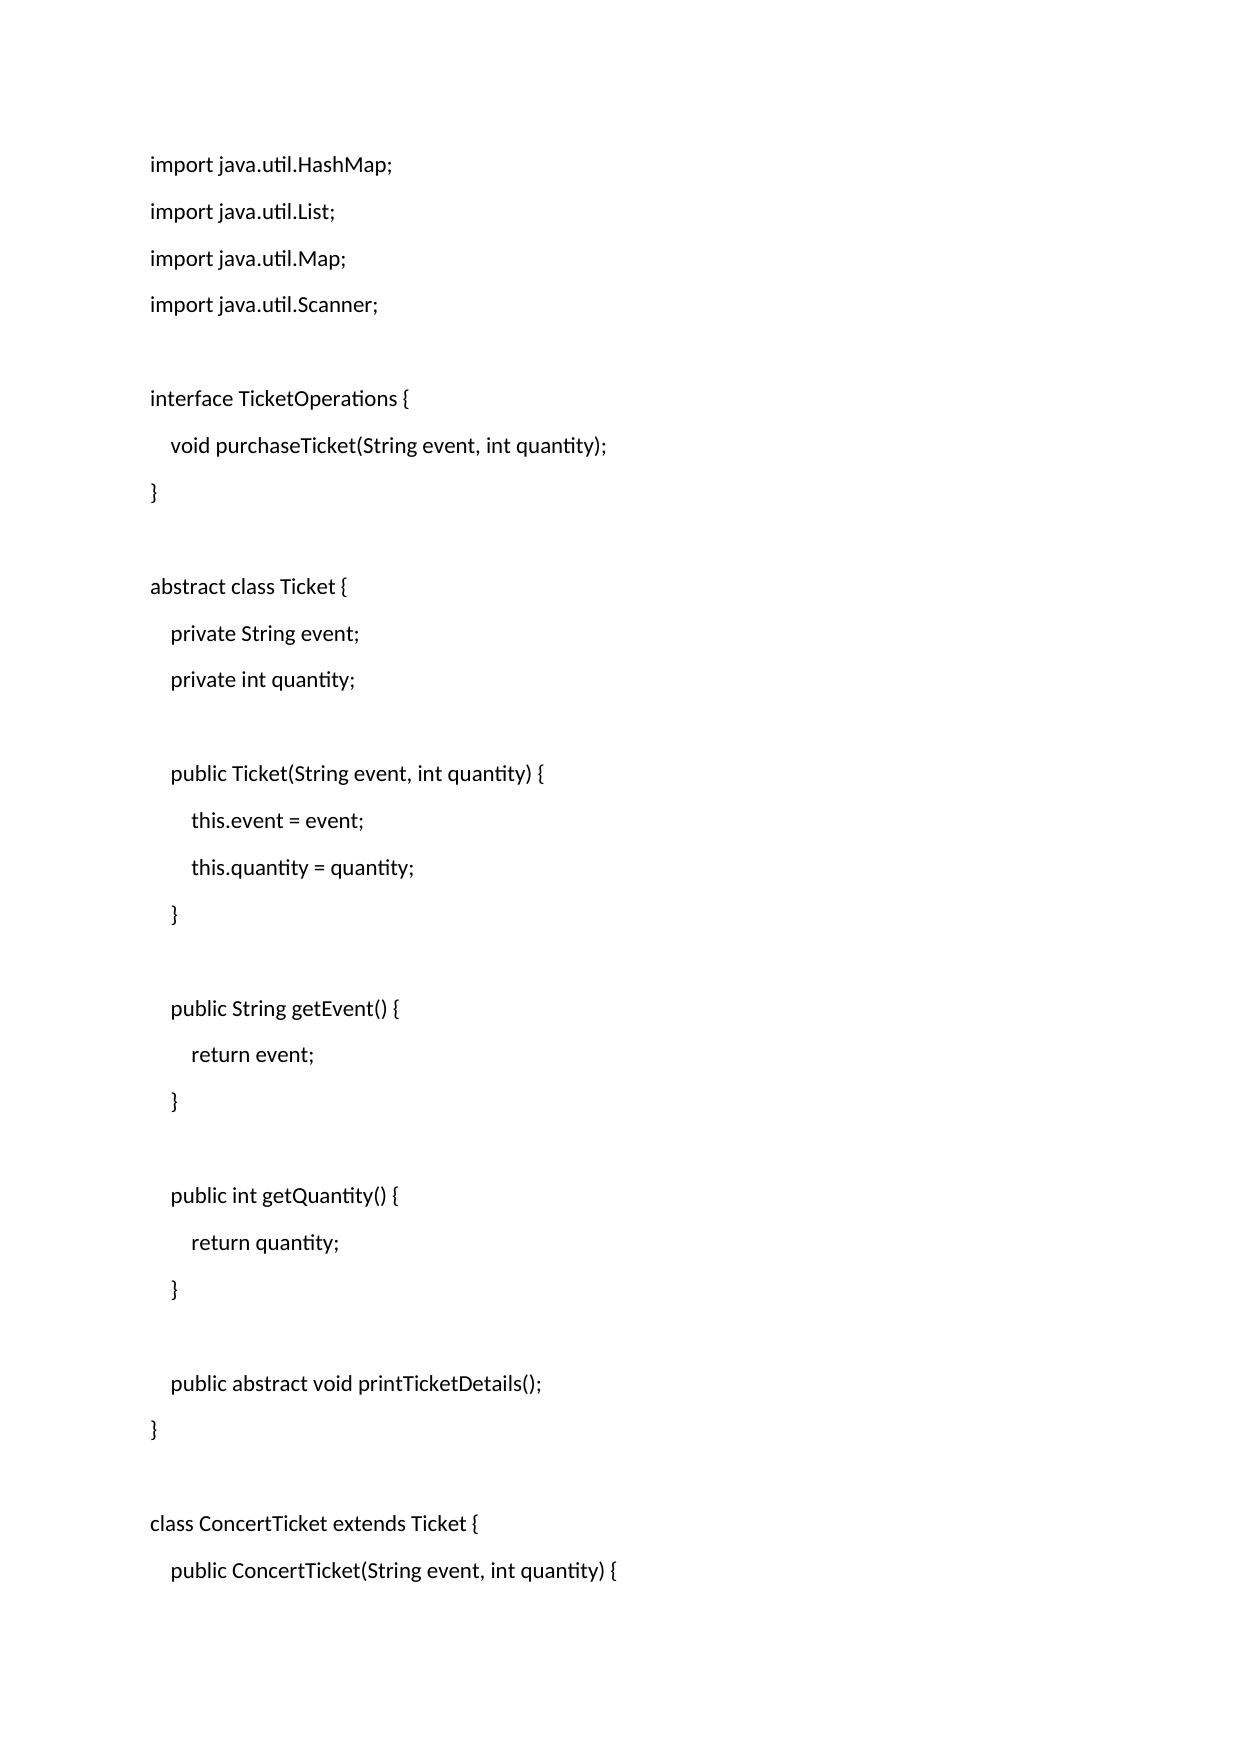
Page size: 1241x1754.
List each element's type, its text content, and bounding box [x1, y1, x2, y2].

text import java.util.Map; [150, 244, 1090, 272]
text this.event = event; [150, 806, 1090, 834]
text abstract class Ticket { [150, 572, 1090, 600]
text return event; [150, 1041, 1090, 1069]
text interface TicketOperations { [150, 384, 1090, 412]
text public int getQuantity() { [150, 1181, 1090, 1209]
text } [150, 1087, 1090, 1116]
text return quantity; [150, 1228, 1090, 1256]
text import java.util.HashMap; [150, 150, 1090, 178]
text this.quantity = quantity; [150, 853, 1090, 881]
text } [150, 1275, 1090, 1303]
text private String event; [150, 619, 1090, 647]
text } [150, 900, 1090, 928]
text public String getEvent() { [150, 994, 1090, 1022]
text void purchaseTicket(String event, int quantity); [150, 431, 1090, 459]
text import java.util.List; [150, 197, 1090, 225]
text class ConcertTicket extends Ticket { [150, 1509, 1090, 1537]
text public Ticket(String event, int quantity) { [150, 759, 1090, 787]
text } [150, 478, 1090, 506]
text public ConcertTicket(String event, int quantity) { [150, 1556, 1090, 1584]
text public abstract void printTicketDetails(); [150, 1369, 1090, 1397]
text import java.util.Scanner; [150, 291, 1090, 319]
text private int quantity; [150, 666, 1090, 694]
text } [150, 1416, 1090, 1444]
